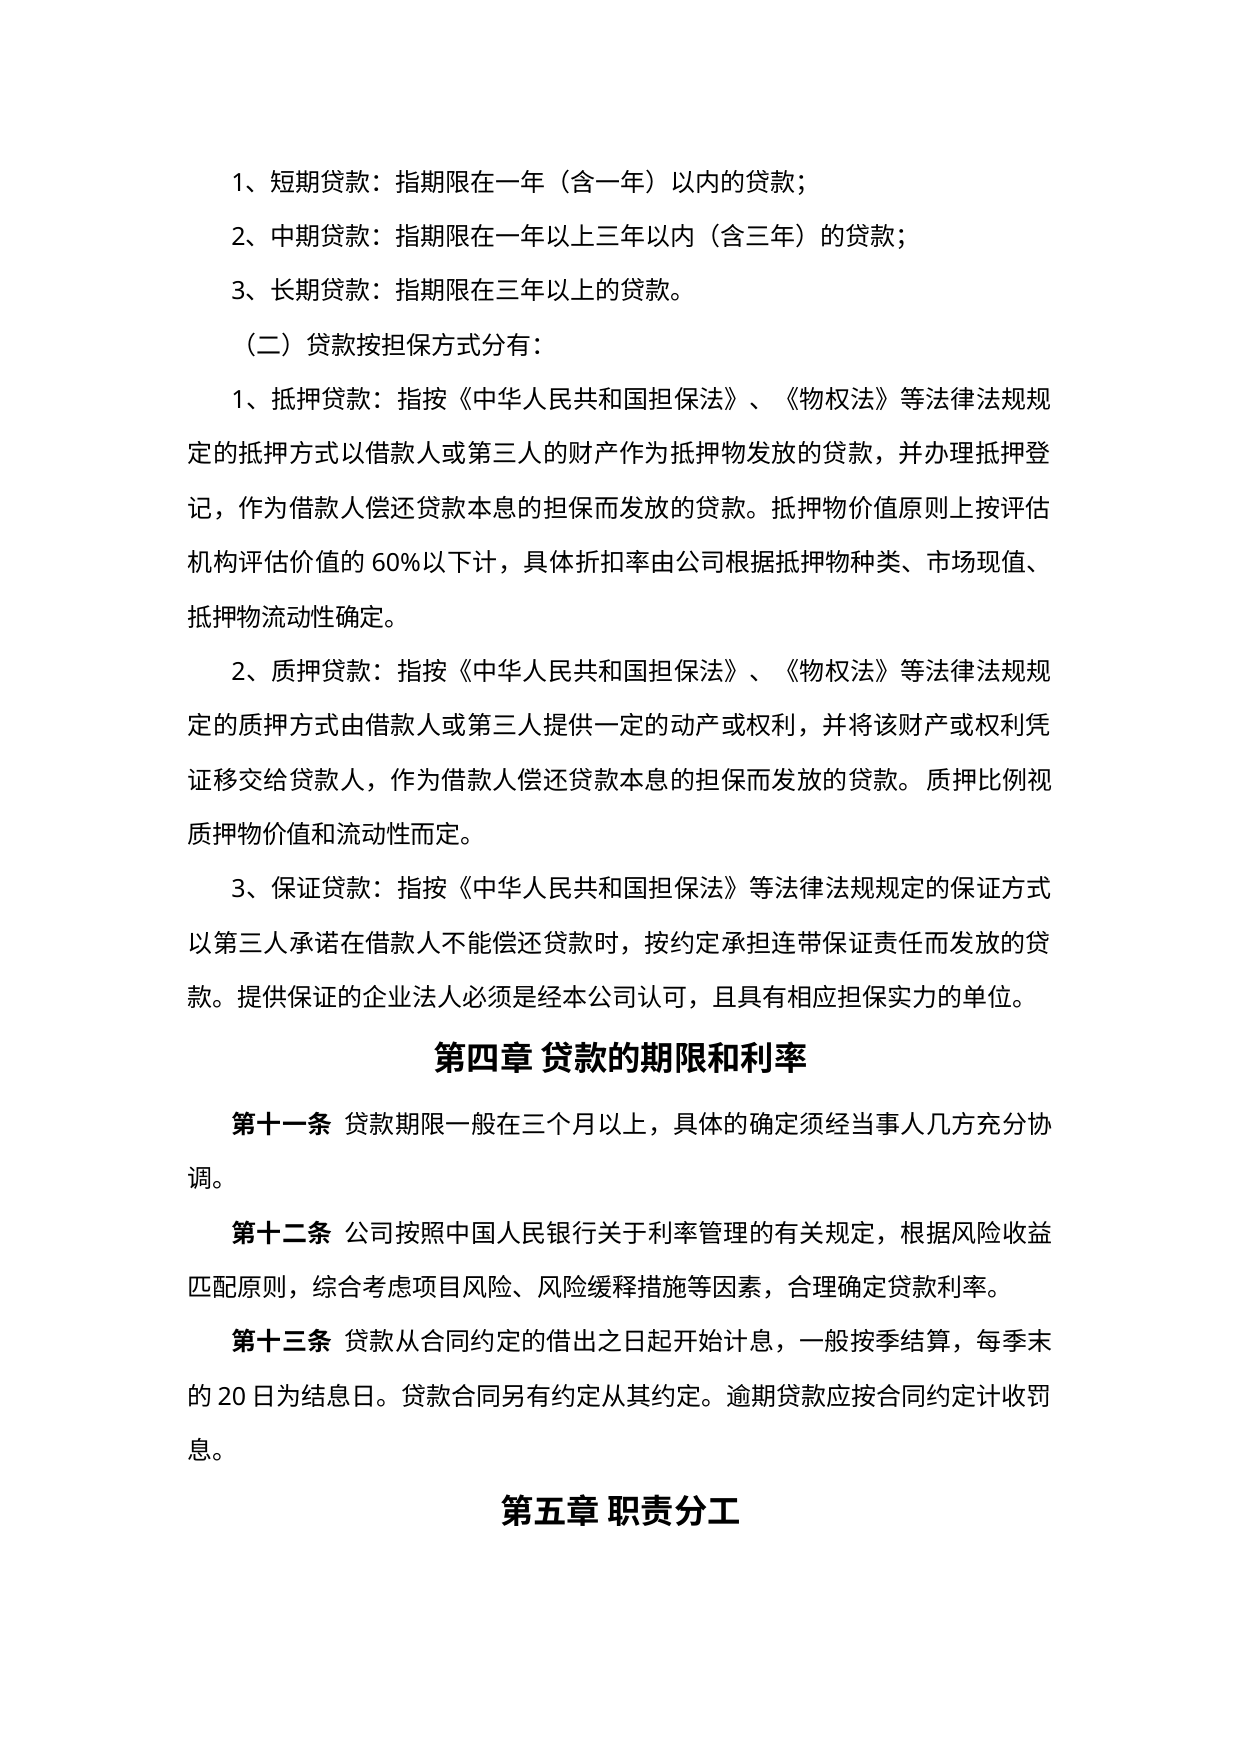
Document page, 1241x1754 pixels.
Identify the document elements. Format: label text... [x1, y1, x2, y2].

text 1、短期贷款：指期限在一年（含一年）以内的贷款； [187, 162, 1053, 198]
text 第十一条 贷款期限一般在三个月以上，具体的确定须经当事人几方充分协调。 [187, 1104, 1053, 1195]
text 1、抵押贷款：指按《中华人民共和国担保法》、《物权法》等法律法规规定的抵押方式以借款人或第三人的财产作为抵押物发放的贷款，并办理抵押登记，作为借款人偿还贷款本息的担保而发放的贷款。抵押物价值原则上按评估机构评估价值的60%以下计，具体折扣率由公司根据抵押物种类、市场现值、抵押物流动性确定。 [187, 379, 1053, 633]
text 第四章 贷款的期限和利率 [187, 1032, 1053, 1080]
text 第十三条 贷款从合同约定的借出之日起开始计息，一般按季结算，每季末的20日为结息日。贷款合同另有约定从其约定。逾期贷款应按合同约定计收罚息。 [187, 1322, 1053, 1467]
text （二）贷款按担保方式分有： [187, 325, 1053, 361]
text 第十二条 公司按照中国人民银行关于利率管理的有关规定，根据风险收益匹配原则，综合考虑项目风险、风险缓释措施等因素，合理确定贷款利率。 [187, 1213, 1053, 1304]
text 3、保证贷款：指按《中华人民共和国担保法》等法律法规规定的保证方式以第三人承诺在借款人不能偿还贷款时，按约定承担连带保证责任而发放的贷款。提供保证的企业法人必须是经本公司认可，且具有相应担保实力的单位。 [187, 869, 1053, 1014]
text 第五章 职责分工 [187, 1485, 1053, 1533]
text 2、中期贷款：指期限在一年以上三年以内（含三年）的贷款； [187, 216, 1053, 253]
text 2、质押贷款：指按《中华人民共和国担保法》、《物权法》等法律法规规定的质押方式由借款人或第三人提供一定的动产或权利，并将该财产或权利凭证移交给贷款人，作为借款人偿还贷款本息的担保而发放的贷款。质押比例视质押物价值和流动性而定。 [187, 651, 1053, 851]
text 3、长期贷款：指期限在三年以上的贷款。 [187, 271, 1053, 307]
